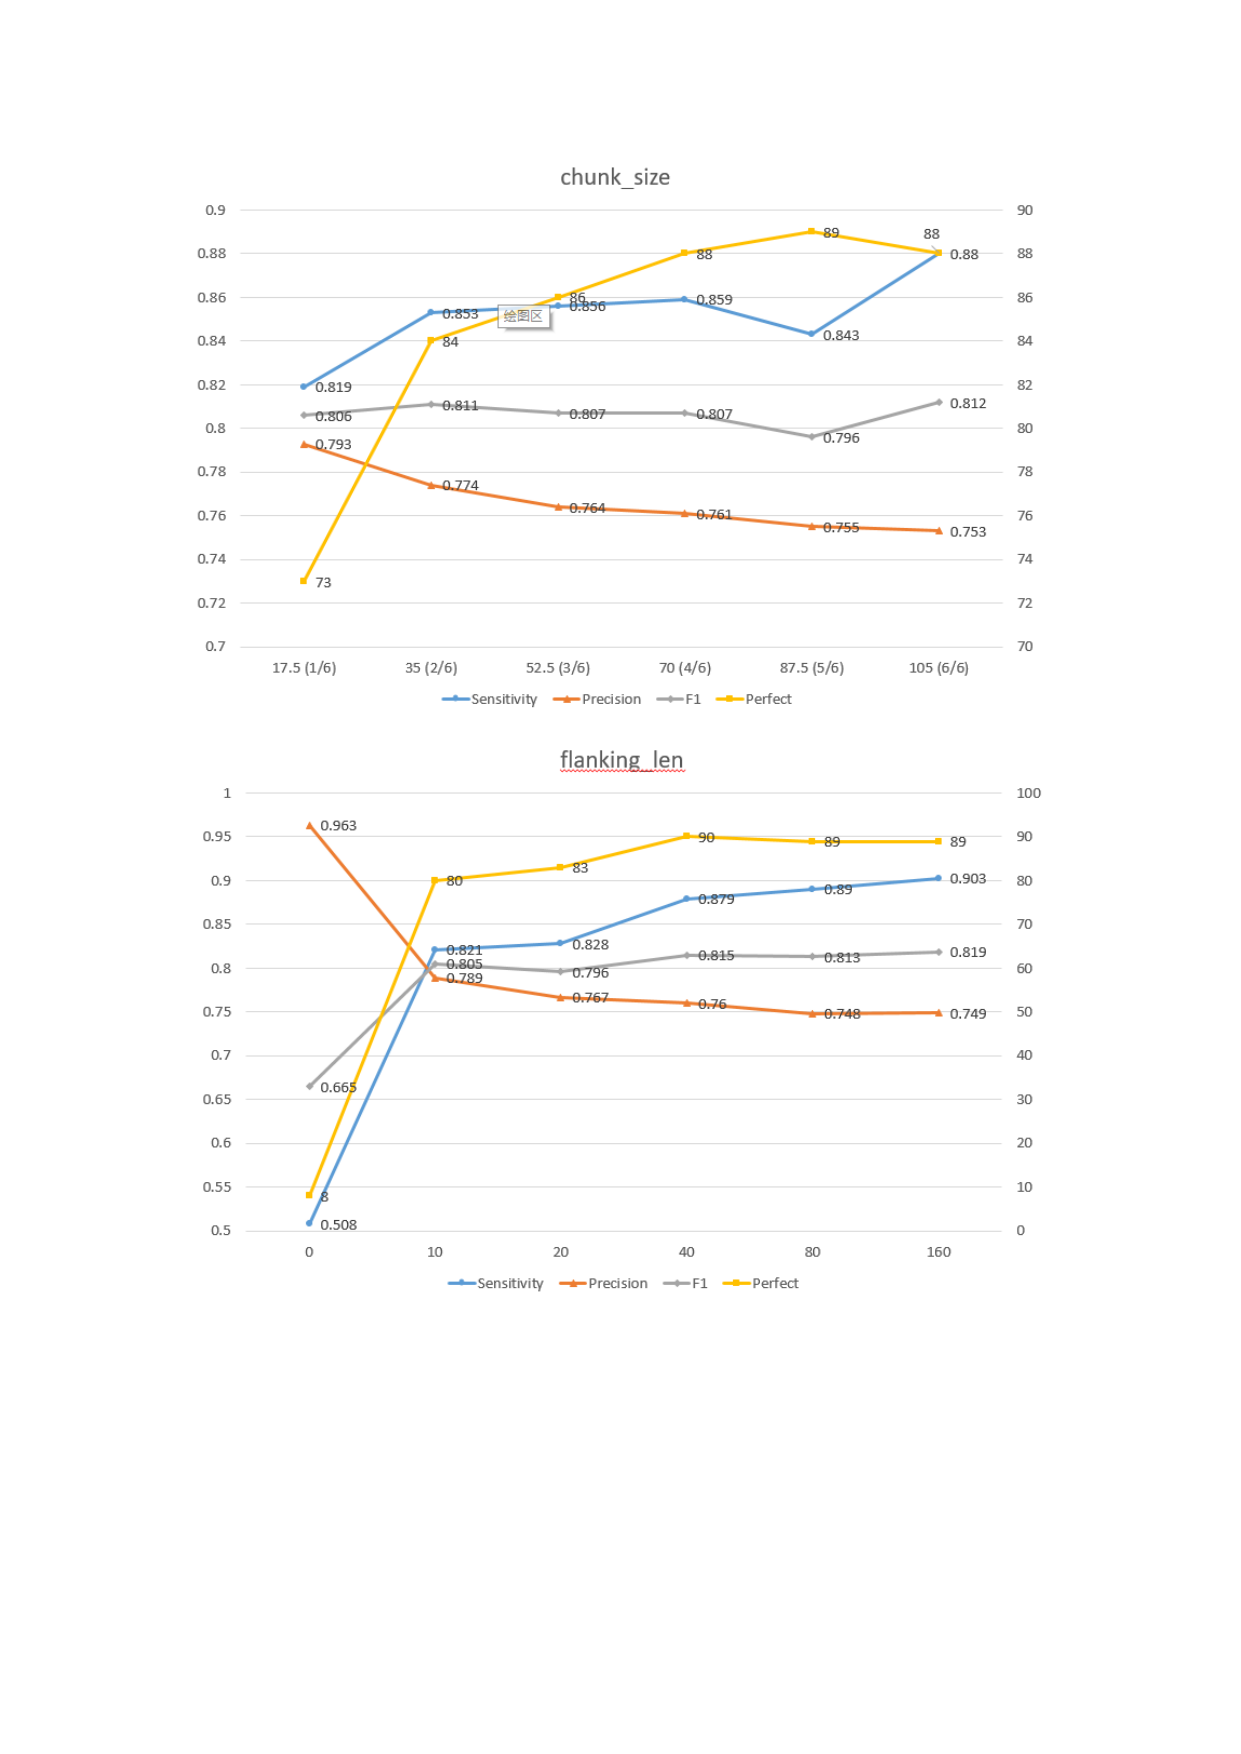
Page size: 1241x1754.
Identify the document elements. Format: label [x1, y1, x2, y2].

picture [187, 162, 1053, 718]
picture [187, 747, 1053, 1299]
